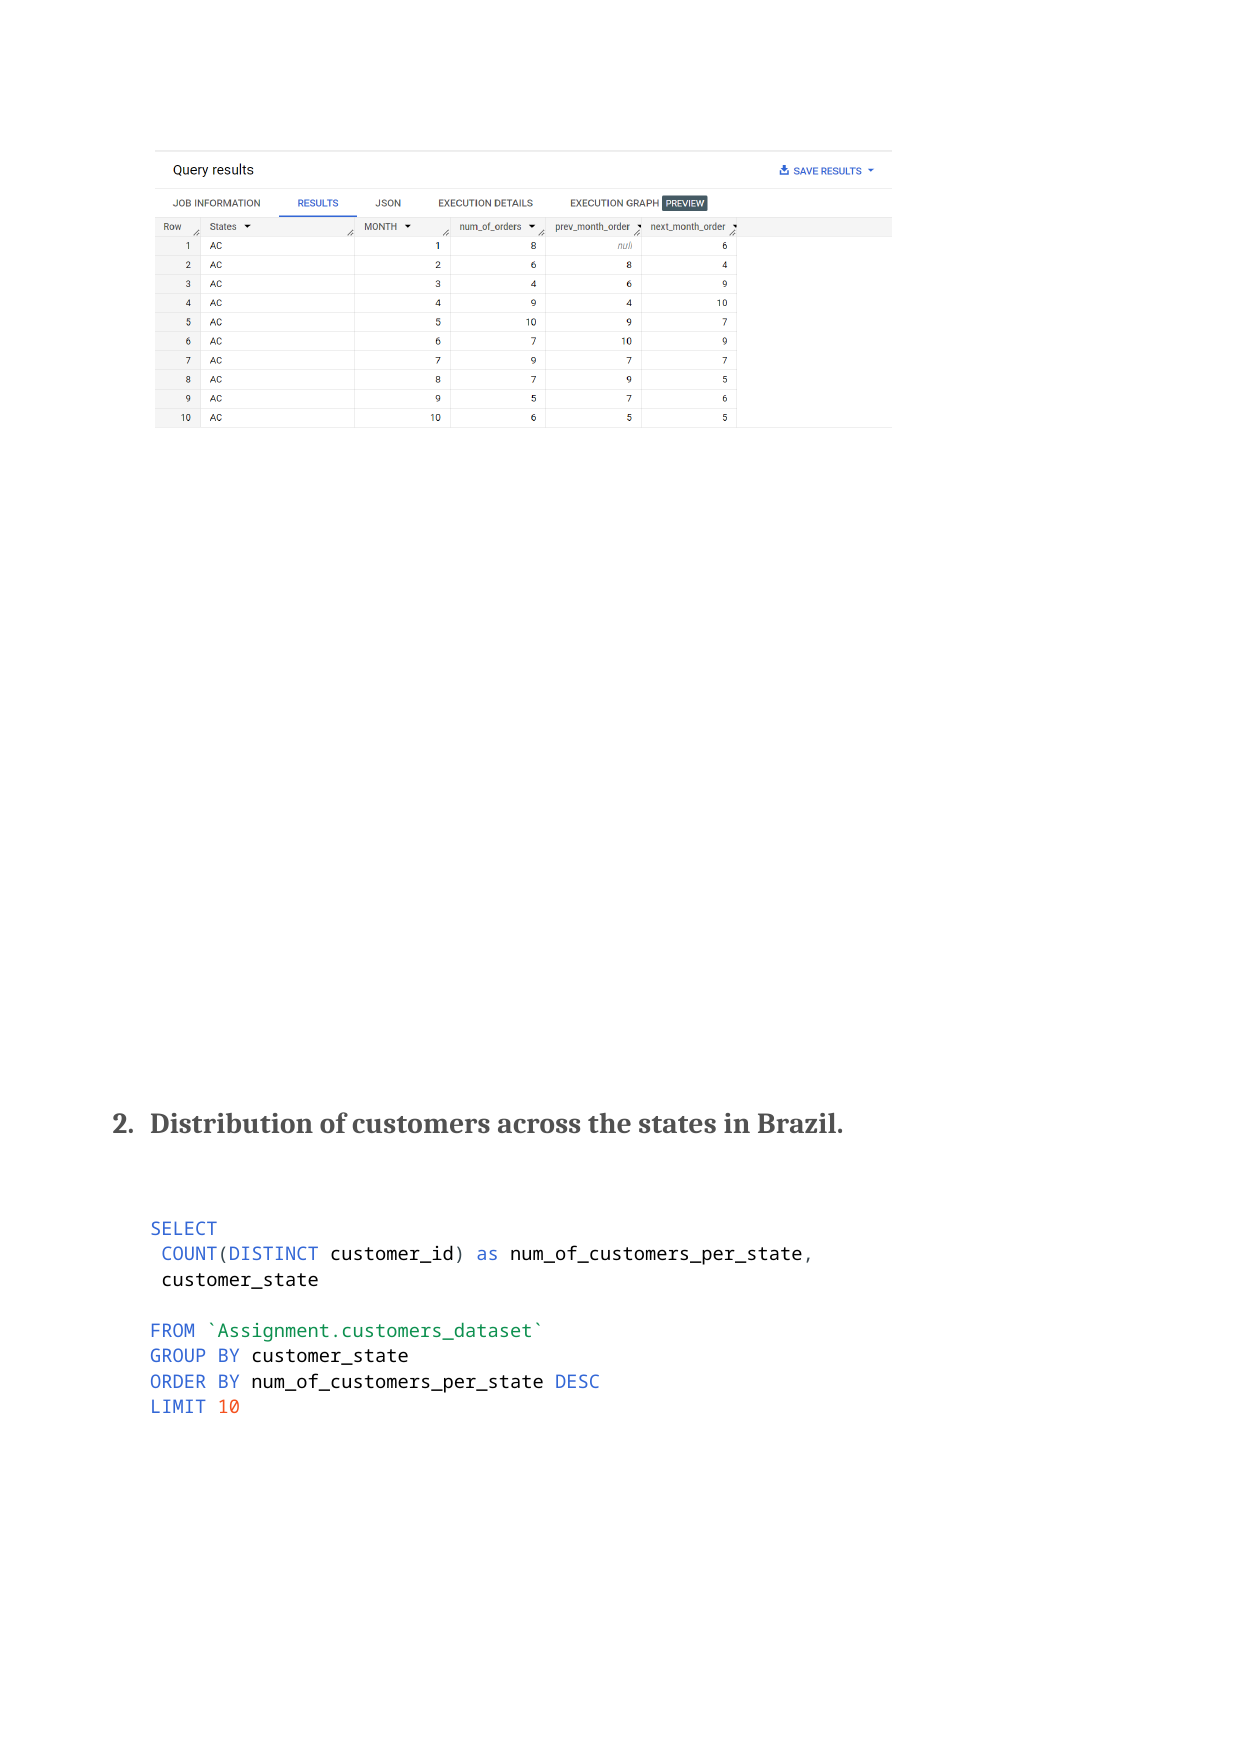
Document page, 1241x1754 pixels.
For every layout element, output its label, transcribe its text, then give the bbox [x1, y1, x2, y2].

text COUNT(DISTINCT customer_id) as num_of_customers_per_state, [150, 1241, 1090, 1266]
text GROUP BY customer_state [150, 1343, 1090, 1368]
text SELECT [150, 1215, 1090, 1241]
list Distribution of customers across the states in Brazil. [112, 1107, 1090, 1141]
text ORDER BY num_of_customers_per_state DESC [150, 1368, 1090, 1394]
text customer_state [150, 1266, 1090, 1292]
text FROM `Assignment.customers_dataset` [150, 1317, 1090, 1343]
text LIMIT 10 [150, 1394, 1090, 1419]
picture [155, 150, 892, 436]
